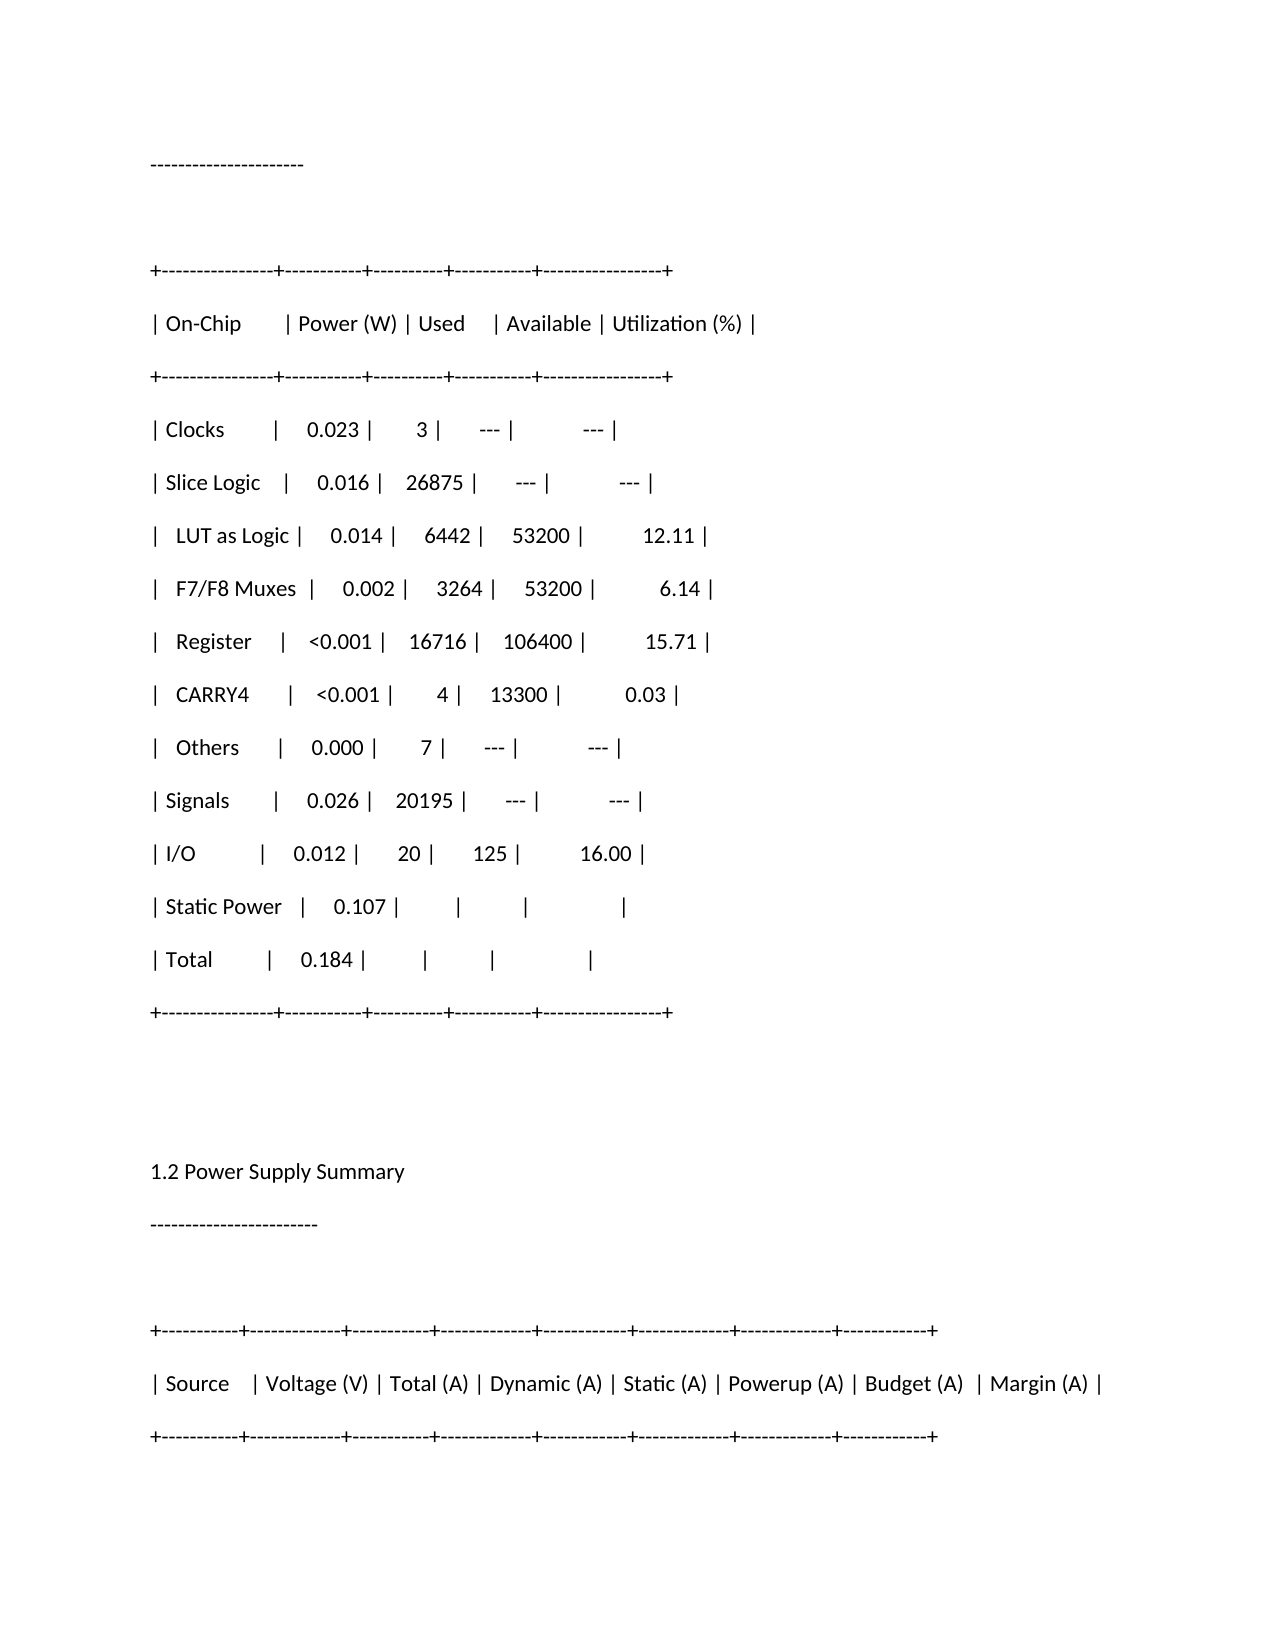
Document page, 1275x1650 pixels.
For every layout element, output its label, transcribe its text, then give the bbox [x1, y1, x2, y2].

text | F7/F8 Muxes | 0.002 | 3264 | 53200 | 6.14 | [150, 574, 1125, 602]
text +----------------+-----------+----------+-----------+-----------------+ [150, 256, 1125, 284]
text | Register | <0.001 | 16716 | 106400 | 15.71 | [150, 627, 1125, 655]
text 1.2 Power Supply Summary [150, 1157, 1125, 1185]
text | Static Power | 0.107 | | | | [150, 892, 1125, 920]
text | LUT as Logic | 0.014 | 6442 | 53200 | 12.11 | [150, 521, 1125, 549]
text ---------------------- [150, 150, 1125, 178]
text +----------------+-----------+----------+-----------+-----------------+ [150, 998, 1125, 1026]
text | Total | 0.184 | | | | [150, 945, 1125, 973]
text +-----------+-------------+-----------+-------------+------------+-------------+-------------+------------+ [150, 1422, 1125, 1451]
text | Others | 0.000 | 7 | --- | --- | [150, 733, 1125, 761]
text +----------------+-----------+----------+-----------+-----------------+ [150, 362, 1125, 390]
text | CARRY4 | <0.001 | 4 | 13300 | 0.03 | [150, 680, 1125, 708]
text | Source | Voltage (V) | Total (A) | Dynamic (A) | Static (A) | Powerup (A) | Budget (A) | Margin (A) | [150, 1369, 1125, 1397]
text | On-Chip | Power (W) | Used | Available | Utilization (%) | [150, 309, 1125, 337]
text | Slice Logic | 0.016 | 26875 | --- | --- | [150, 468, 1125, 496]
text +-----------+-------------+-----------+-------------+------------+-------------+-------------+------------+ [150, 1316, 1125, 1344]
text | I/O | 0.012 | 20 | 125 | 16.00 | [150, 839, 1125, 867]
text ------------------------ [150, 1210, 1125, 1238]
text | Clocks | 0.023 | 3 | --- | --- | [150, 415, 1125, 443]
text | Signals | 0.026 | 20195 | --- | --- | [150, 786, 1125, 814]
